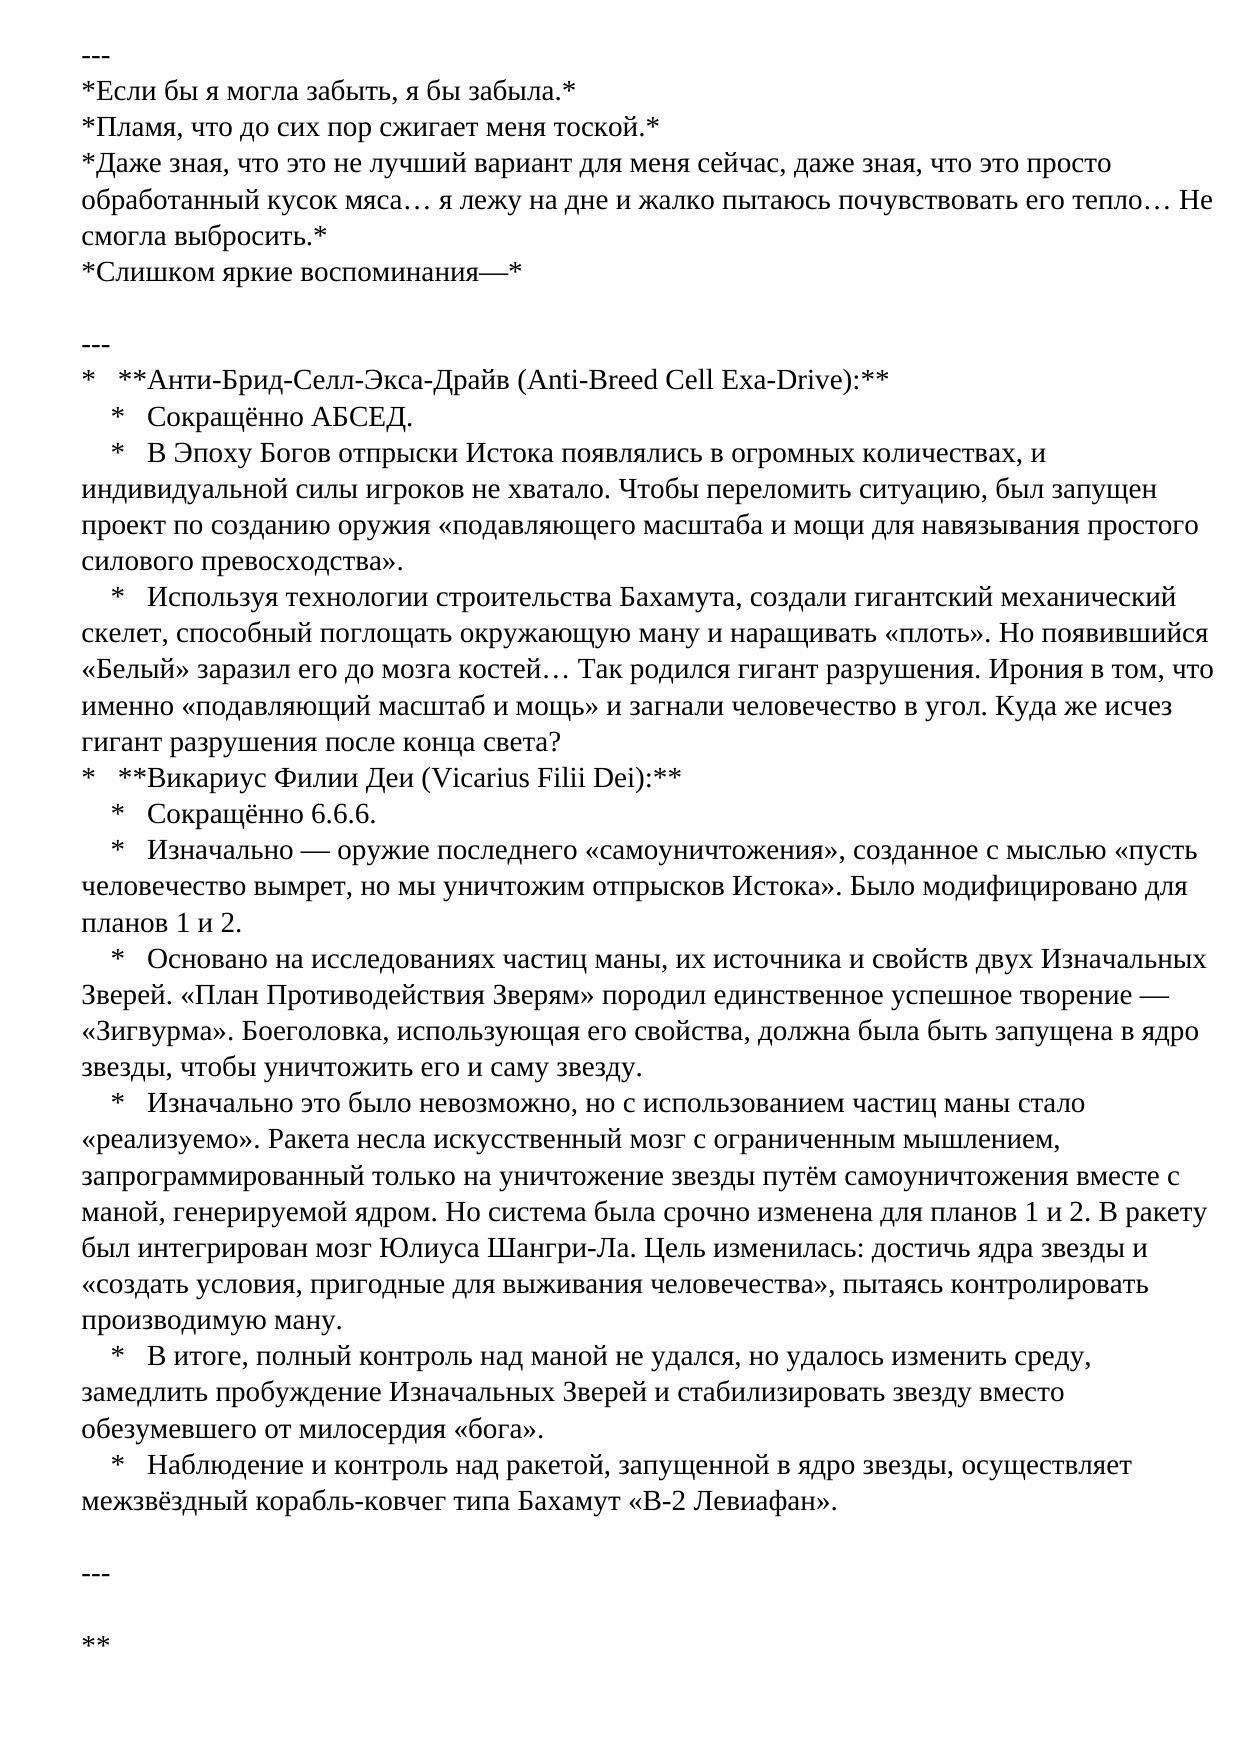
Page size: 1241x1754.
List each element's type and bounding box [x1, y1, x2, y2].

text [81, 37, 1215, 1661]
